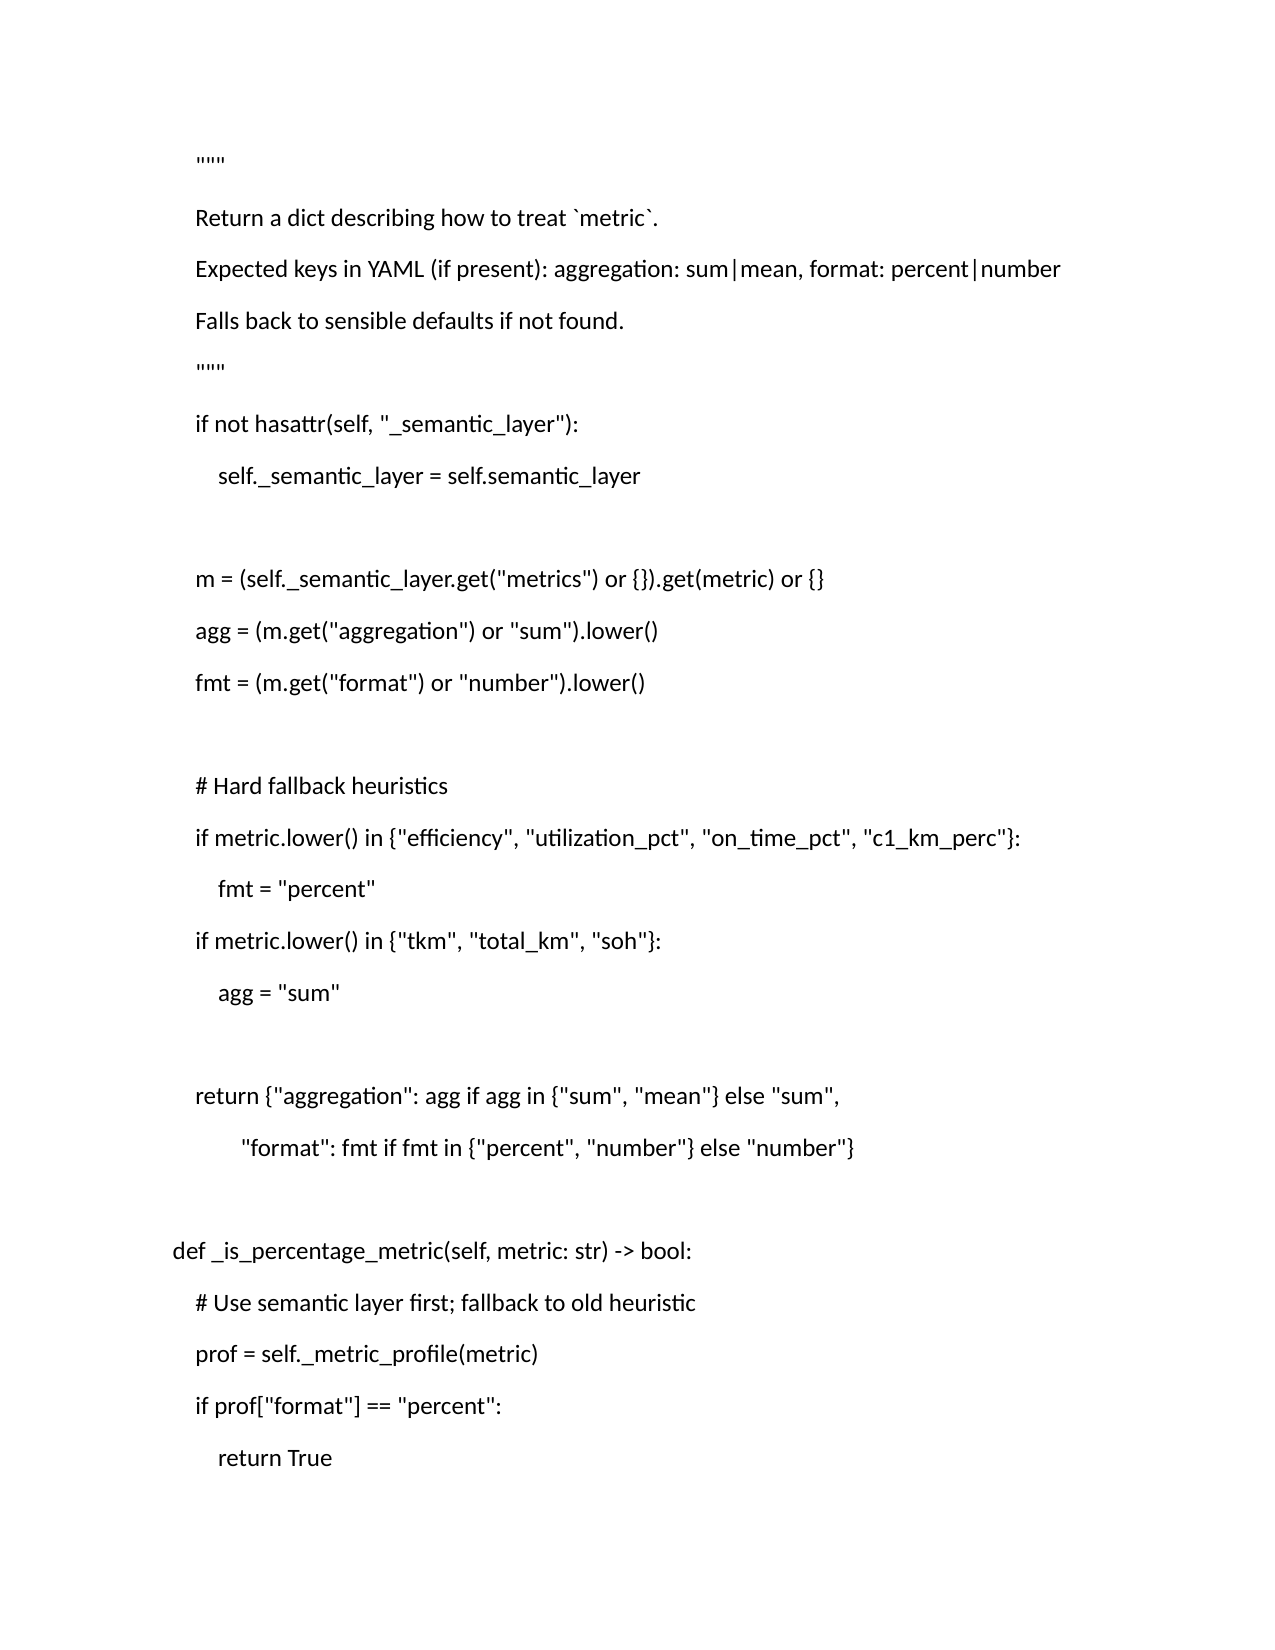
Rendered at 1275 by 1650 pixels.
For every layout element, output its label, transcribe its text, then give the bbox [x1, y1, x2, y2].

text Return a dict describing how to treat `metric`. [150, 202, 1125, 232]
text prof = self._metric_profile(metric) [150, 1338, 1125, 1369]
text m = (self._semantic_layer.get("metrics") or {}).get(metric) or {} [150, 563, 1125, 594]
text if metric.lower() in {"efficiency", "utilization_pct", "on_time_pct", "c1_km_perc"}: [150, 822, 1125, 852]
text fmt = "percent" [150, 873, 1125, 904]
text fmt = (m.get("format") or "number").lower() [150, 667, 1125, 697]
text agg = (m.get("aggregation") or "sum").lower() [150, 615, 1125, 646]
text if metric.lower() in {"tkm", "total_km", "soh"}: [150, 925, 1125, 956]
text "format": fmt if fmt in {"percent", "number"} else "number"} [150, 1132, 1125, 1162]
text agg = "sum" [150, 977, 1125, 1007]
text self._semantic_layer = self.semantic_layer [150, 460, 1125, 491]
text """ [150, 150, 1125, 181]
text # Hard fallback heuristics [150, 770, 1125, 801]
text def _is_percentage_metric(self, metric: str) -> bool: [150, 1235, 1125, 1266]
text return {"aggregation": agg if agg in {"sum", "mean"} else "sum", [150, 1080, 1125, 1111]
text # Use semantic layer first; fallback to old heuristic [150, 1287, 1125, 1317]
text """ [150, 357, 1125, 387]
text if not hasattr(self, "_semantic_layer"): [150, 408, 1125, 439]
text Falls back to sensible defaults if not found. [150, 305, 1125, 336]
text return True [150, 1442, 1125, 1472]
text Expected keys in YAML (if present): aggregation: sum|mean, format: percent|number [150, 253, 1125, 284]
text if prof["format"] == "percent": [150, 1390, 1125, 1421]
